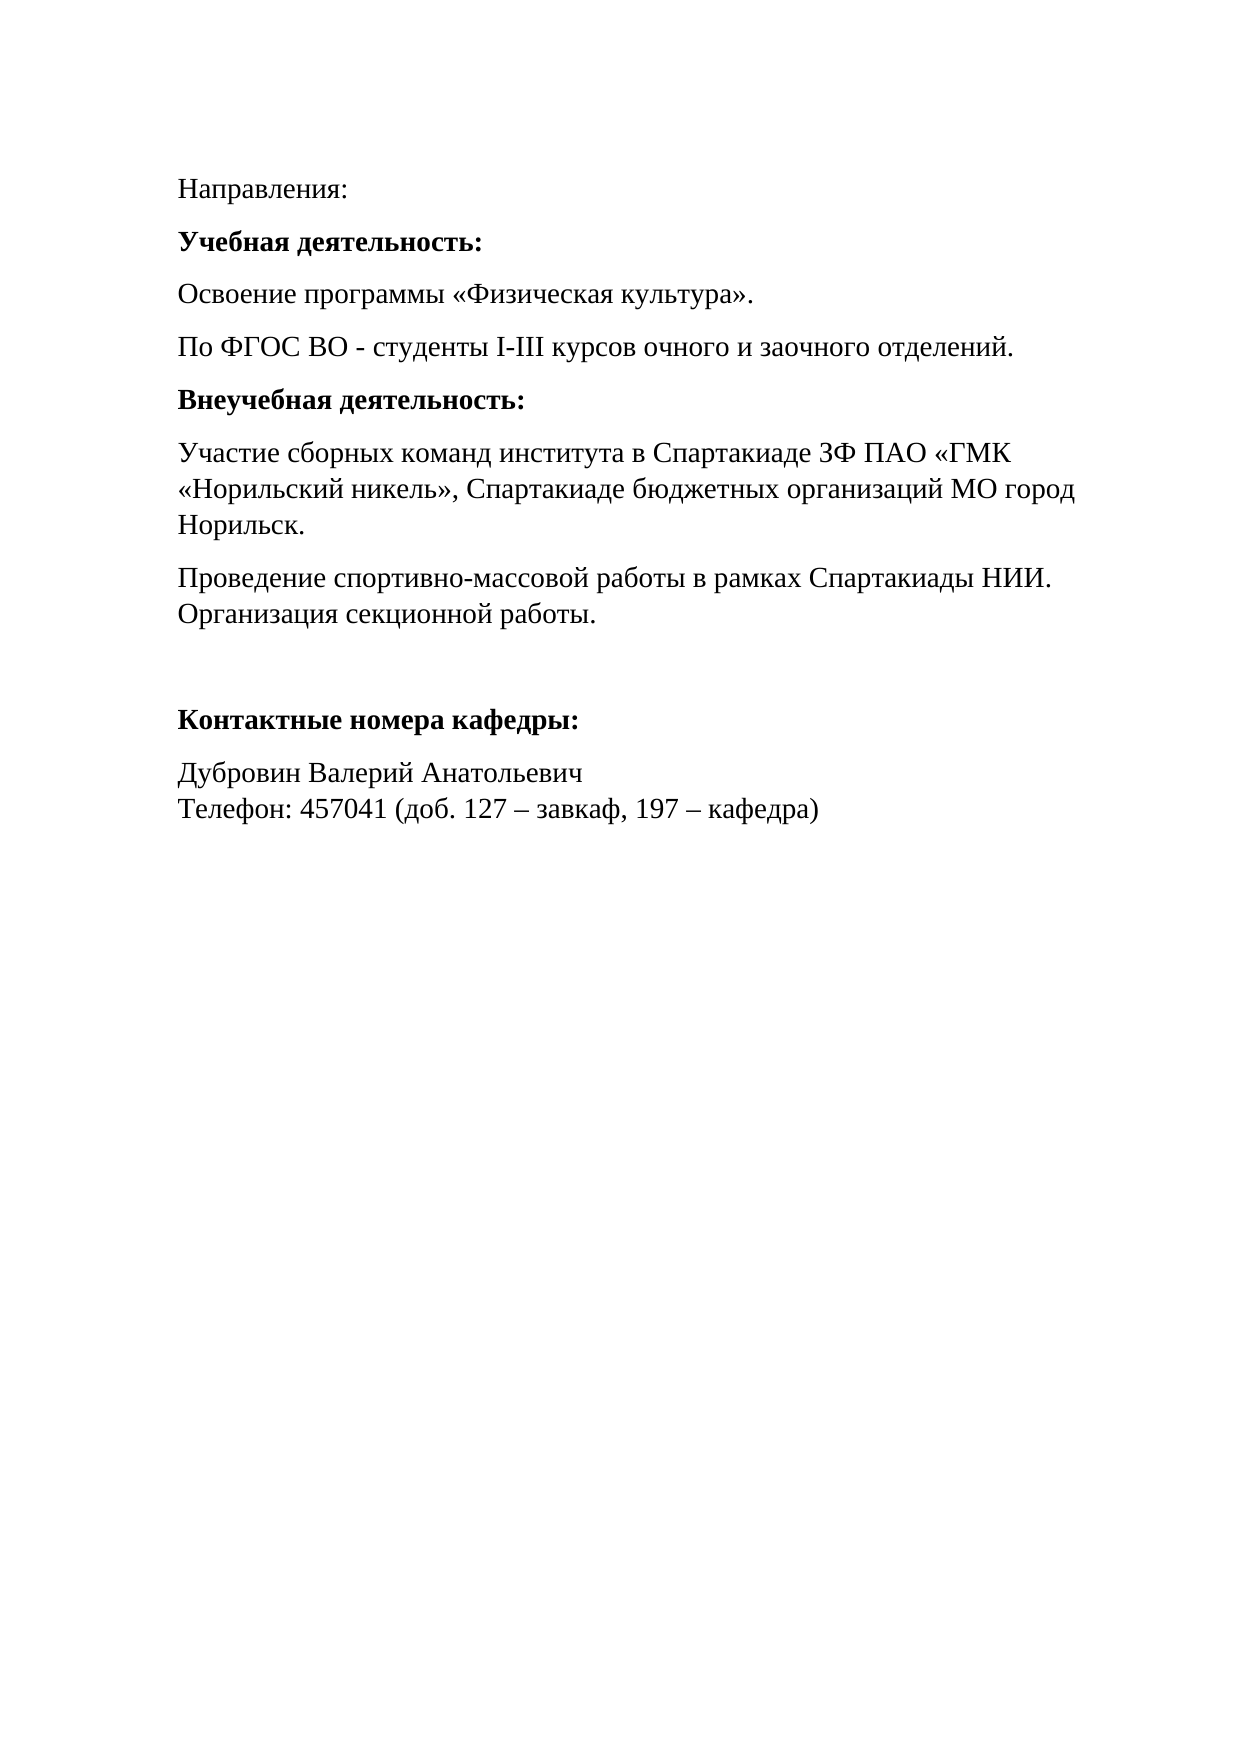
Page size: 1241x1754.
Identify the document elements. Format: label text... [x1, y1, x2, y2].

text Внеучебная деятельность: [177, 382, 1152, 416]
text Дубровин Валерий Анатольевич Телефон: 457041 (доб. 127 – завкаф, 197 – кафедра) [177, 755, 1152, 824]
text Освоение программы «Физическая культура». [177, 277, 1152, 310]
text Проведение спортивно-массовой работы в рамках Спартакиады НИИ. Организация секционной работы. [177, 560, 1152, 630]
text Учебная деятельность: [177, 224, 1152, 257]
text Контактные номера кафедры: [177, 702, 1152, 735]
text По ФГОС ВО - студенты I-III курсов очного и заочного отделений. [177, 329, 1152, 363]
text Участие сборных команд института в Спартакиаде ЗФ ПАО «ГМК «Норильский никель», Спартакиаде бюджетных организаций МО город Норильск. [177, 435, 1152, 541]
text Направления: [177, 171, 1152, 204]
